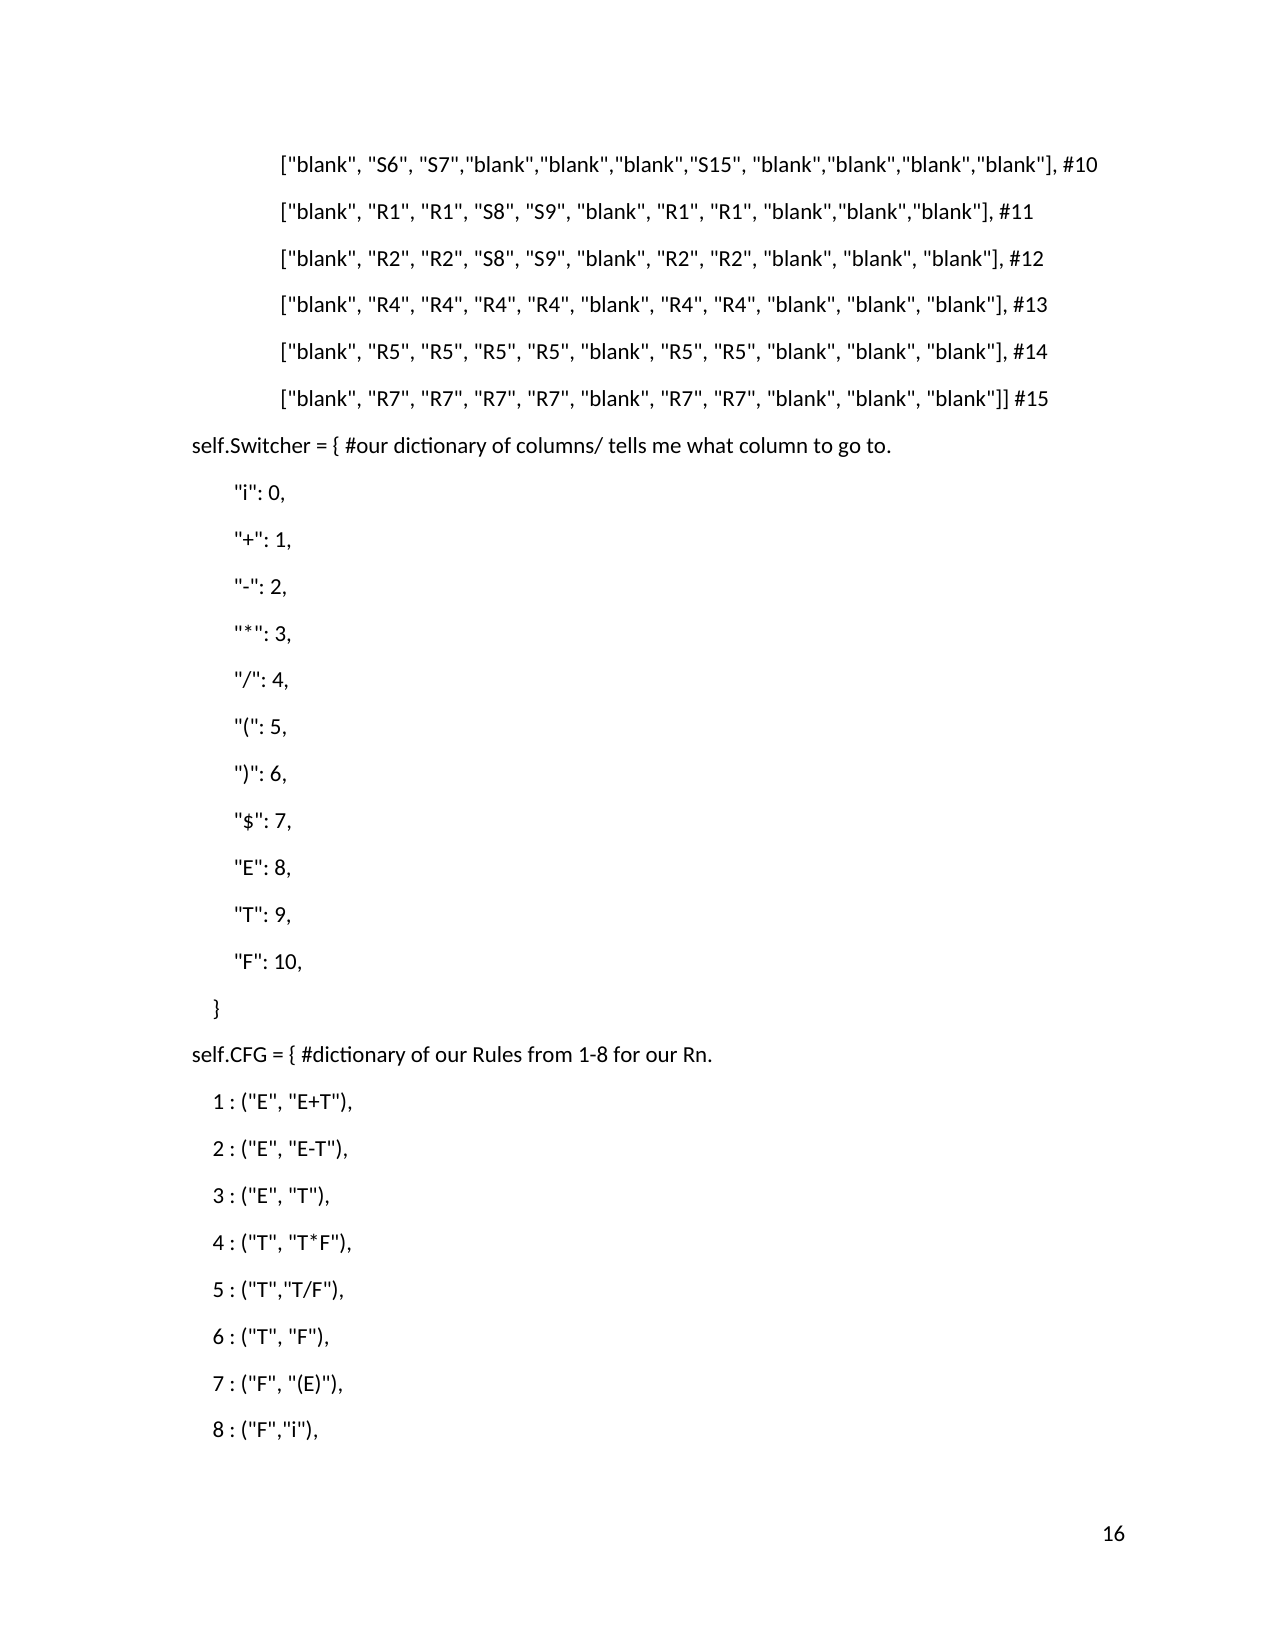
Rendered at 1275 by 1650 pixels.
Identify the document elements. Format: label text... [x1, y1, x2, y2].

text self.Switcher = { #our dictionary of columns/ tells me what column to go to. [150, 431, 1125, 459]
text 7 : ("F", "(E)"), [150, 1369, 1125, 1397]
text "(": 5, [150, 712, 1125, 741]
text ["blank", "S6", "S7","blank","blank","blank","S15", "blank","blank","blank","blank"], #10 [150, 150, 1125, 178]
text 6 : ("T", "F"), [150, 1322, 1125, 1350]
text "+": 1, [150, 525, 1125, 553]
text "*": 3, [150, 619, 1125, 647]
text "i": 0, [150, 478, 1125, 506]
text "-": 2, [150, 572, 1125, 600]
text 2 : ("E", "E-T"), [150, 1134, 1125, 1162]
text self.CFG = { #dictionary of our Rules from 1-8 for our Rn. [150, 1041, 1125, 1069]
text } [150, 994, 1125, 1022]
text ["blank", "R2", "R2", "S8", "S9", "blank", "R2", "R2", "blank", "blank", "blank"], #12 [150, 244, 1125, 272]
text ["blank", "R7", "R7", "R7", "R7", "blank", "R7", "R7", "blank", "blank", "blank"]] #15 [150, 384, 1125, 412]
text 3 : ("E", "T"), [150, 1181, 1125, 1209]
text ["blank", "R4", "R4", "R4", "R4", "blank", "R4", "R4", "blank", "blank", "blank"], #13 [150, 291, 1125, 319]
text "E": 8, [150, 853, 1125, 881]
text 4 : ("T", "T*F"), [150, 1228, 1125, 1256]
text "F": 10, [150, 947, 1125, 975]
text "T": 9, [150, 900, 1125, 928]
text ["blank", "R5", "R5", "R5", "R5", "blank", "R5", "R5", "blank", "blank", "blank"], #14 [150, 337, 1125, 366]
text ")": 6, [150, 759, 1125, 787]
text ["blank", "R1", "R1", "S8", "S9", "blank", "R1", "R1", "blank","blank","blank"], #11 [150, 197, 1125, 225]
text 5 : ("T","T/F"), [150, 1275, 1125, 1303]
text "$": 7, [150, 806, 1125, 834]
text "/": 4, [150, 666, 1125, 694]
text 8 : ("F","i"), [150, 1416, 1125, 1444]
text 1 : ("E", "E+T"), [150, 1087, 1125, 1116]
